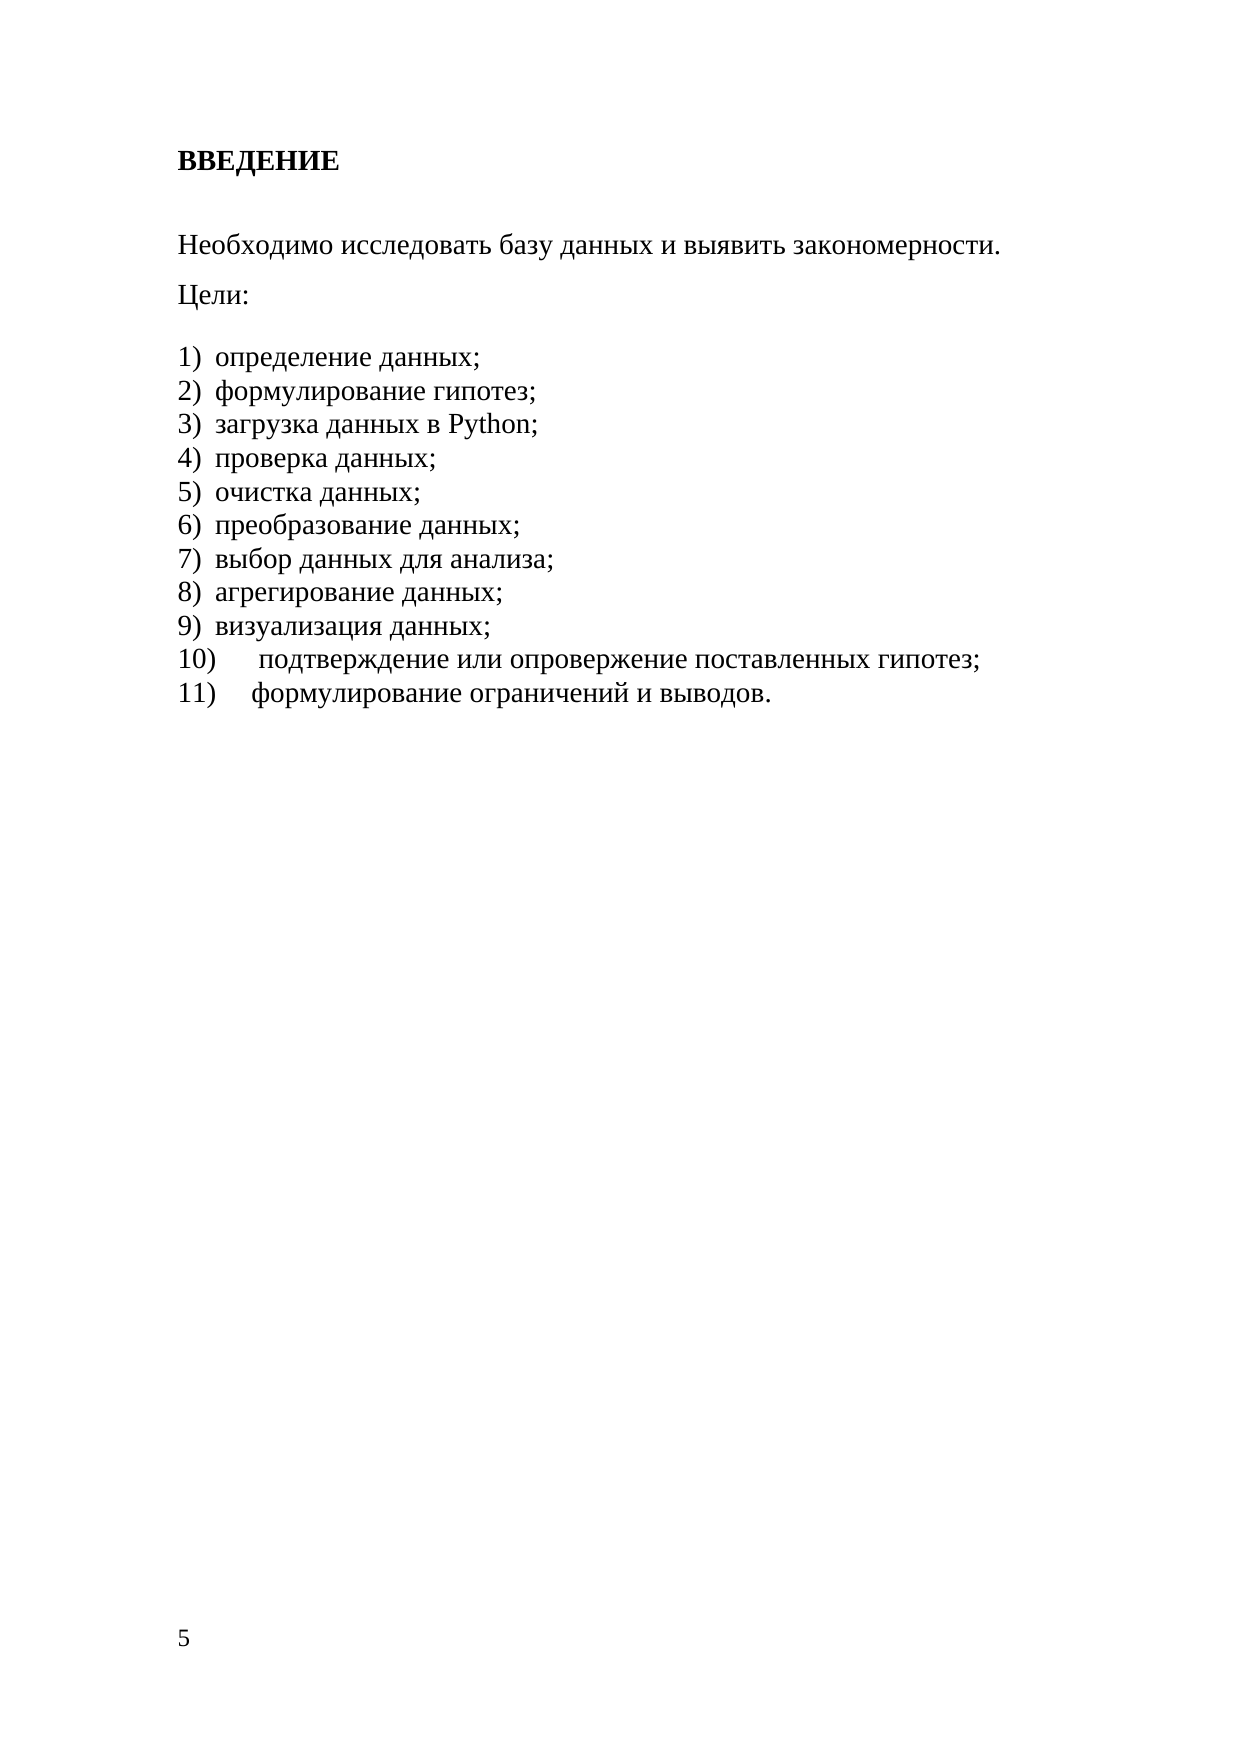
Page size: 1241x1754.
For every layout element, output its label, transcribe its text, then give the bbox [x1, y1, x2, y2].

subtitle ВВЕДЕНИЕ [177, 143, 1181, 177]
list формулирование ограничений и выводов. [177, 675, 1181, 708]
list проверка данных; [177, 440, 1181, 474]
list выбор данных для анализа; [177, 541, 1181, 574]
text Необходимо исследовать базу данных и выявить закономерности. [177, 177, 1181, 261]
list визуализация данных; [177, 608, 1181, 641]
list формулирование гипотез; [177, 373, 1181, 407]
list очистка данных; [177, 474, 1181, 507]
list подтверждение или опровержение поставленных гипотез; [177, 641, 1181, 675]
list преобразование данных; [177, 507, 1181, 541]
list загрузка данных в Python; [177, 407, 1181, 440]
list агрегирование данных; [177, 574, 1181, 608]
text Цели: [177, 277, 1181, 339]
list определение данных; [177, 339, 1181, 373]
